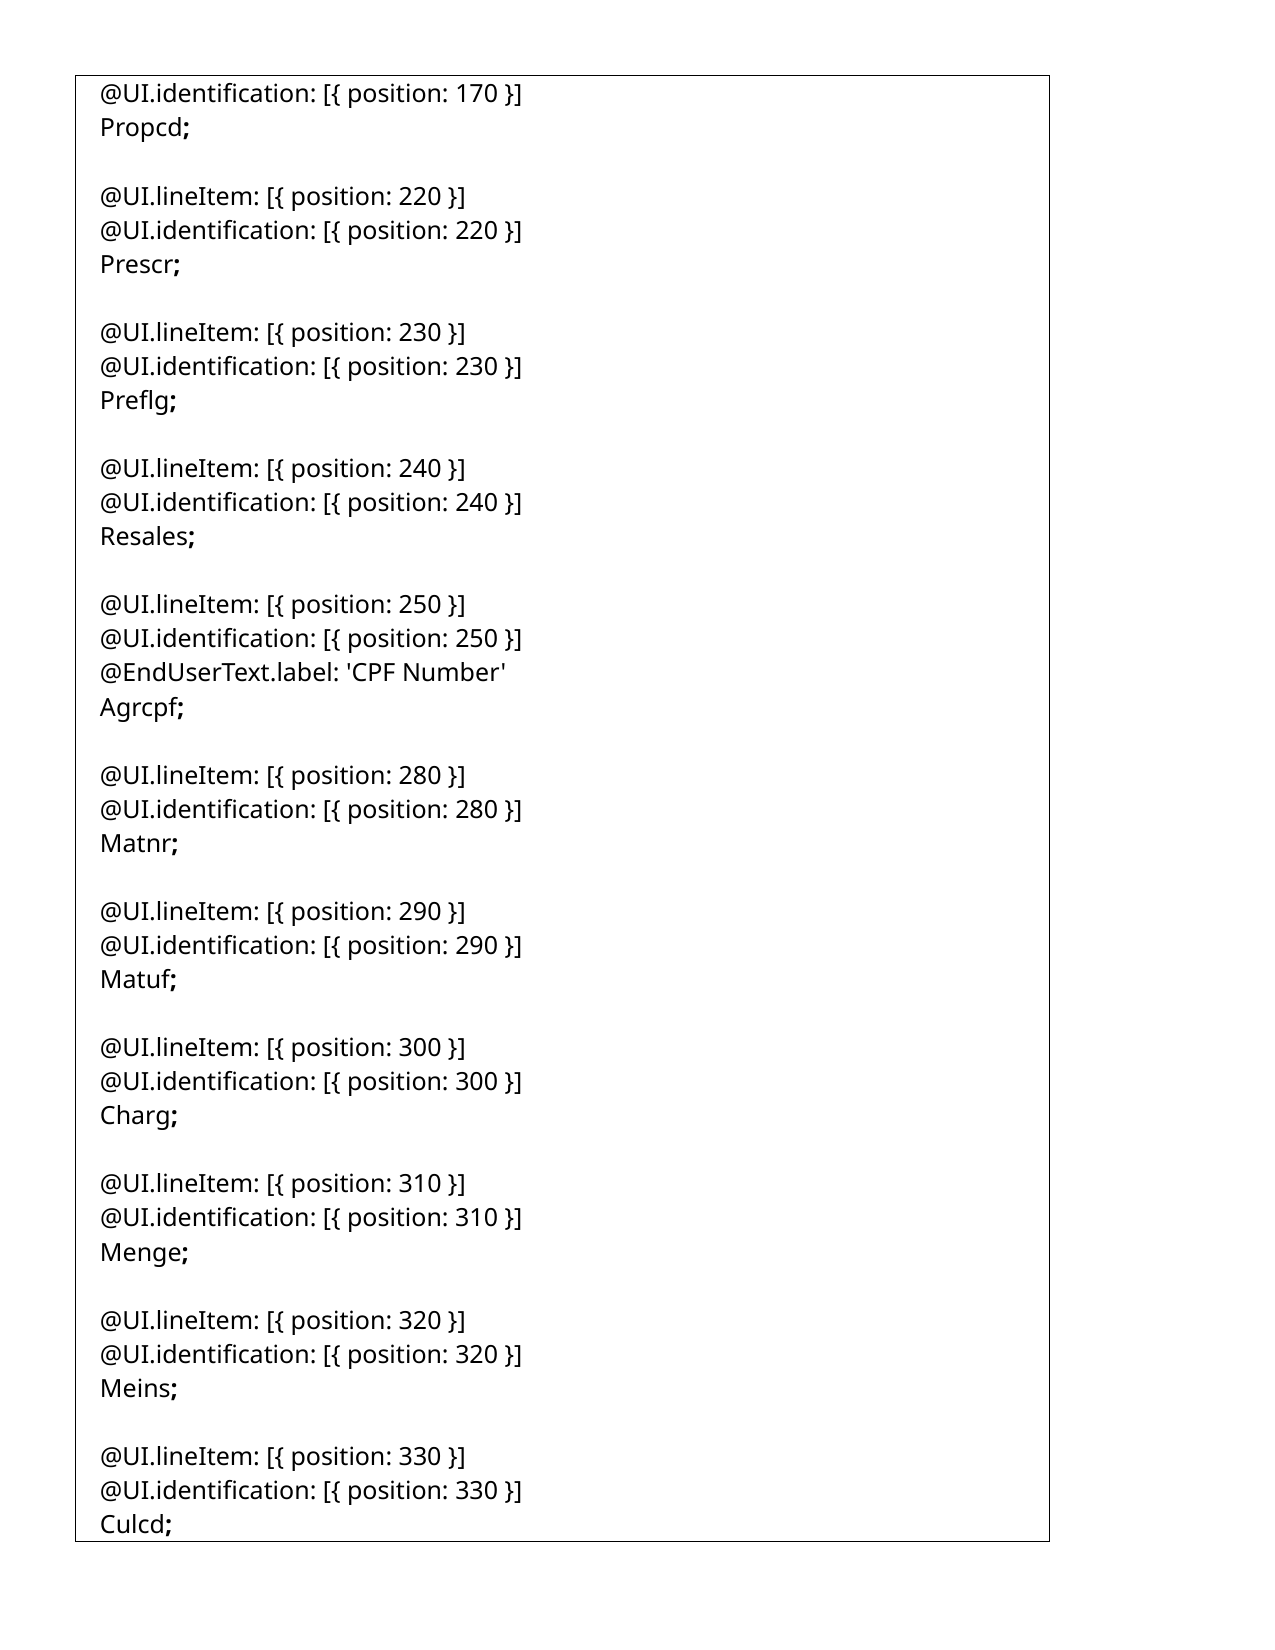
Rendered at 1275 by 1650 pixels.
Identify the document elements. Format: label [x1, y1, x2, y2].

table_cell [76, 76, 1049, 1541]
